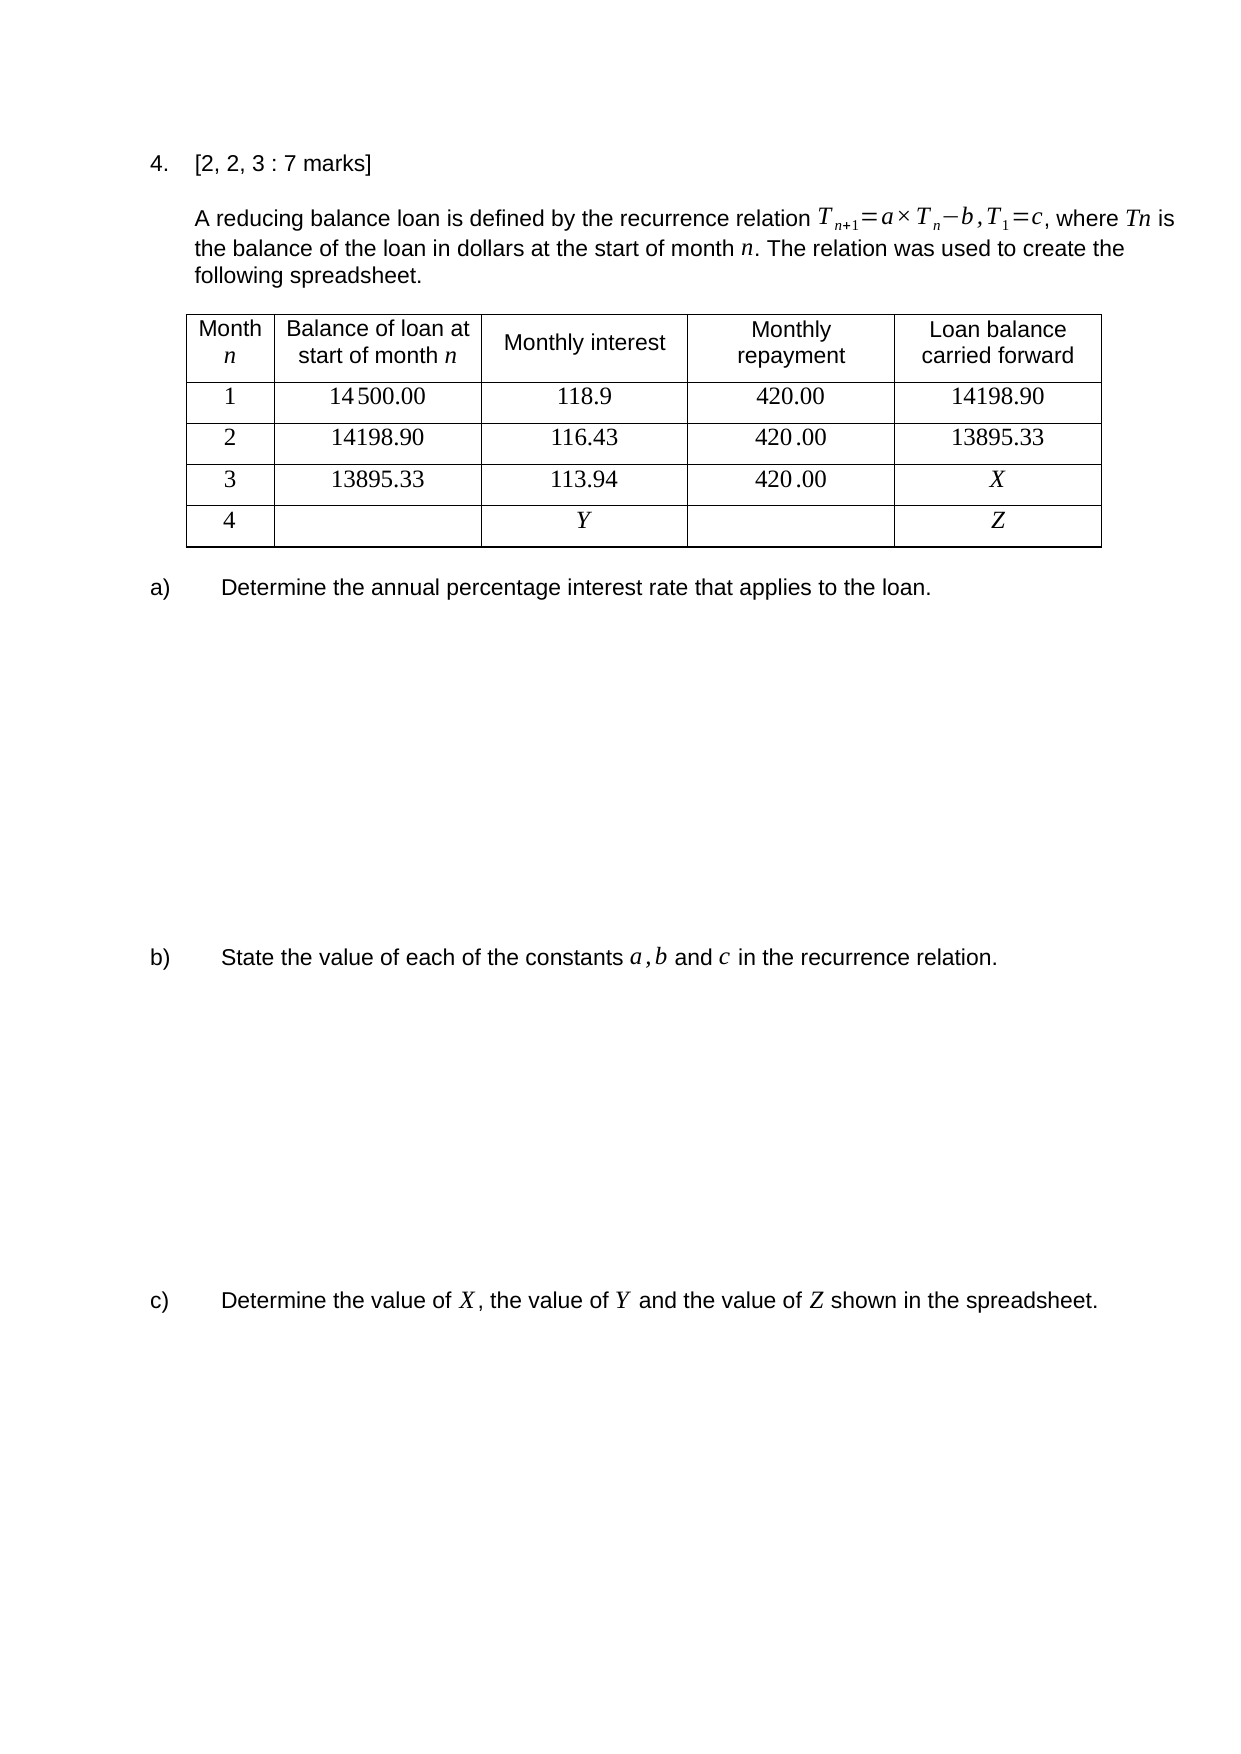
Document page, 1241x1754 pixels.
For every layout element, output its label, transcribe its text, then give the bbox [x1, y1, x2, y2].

table_header Monthly interest [482, 315, 687, 382]
table_cell [275, 424, 481, 464]
table_cell [688, 465, 894, 505]
table_cell [187, 383, 274, 423]
table_cell [895, 506, 1101, 546]
table_cell [482, 465, 687, 505]
table_cell [895, 383, 1101, 423]
table_cell [482, 506, 687, 546]
text A reducing balance loan is defined by the recurrence relation , where is the balance of the loan in dollars at the start of month . The relation was used to create the following spreadsheet. [194, 203, 1181, 288]
table_header Month [187, 315, 274, 382]
table_cell [482, 424, 687, 464]
text a) Determine the annual percentage interest rate that applies to the loan. [150, 574, 1181, 600]
table_cell [482, 383, 687, 423]
text 4. [2, 2, 3 : 7 marks] [150, 150, 1181, 176]
text b) State the value of each of the constants and in the recurrence relation. [150, 943, 1181, 970]
table_header Balance of loan at start of month [275, 315, 481, 382]
table_cell [187, 465, 274, 505]
table_cell [688, 383, 894, 423]
table_cell [895, 465, 1101, 505]
table_cell [275, 506, 481, 546]
table_header Loan balance carried forward [895, 315, 1101, 382]
text c) Determine the value of , the value of and the value of shown in the spreadsheet. [150, 1287, 1181, 1314]
table_cell [275, 383, 481, 423]
table_header Monthly repayment [688, 315, 894, 382]
table_cell [187, 424, 274, 464]
table_cell [895, 424, 1101, 464]
table_cell [688, 424, 894, 464]
table_cell [688, 506, 894, 546]
table_cell [187, 506, 274, 546]
table_cell [275, 465, 481, 505]
